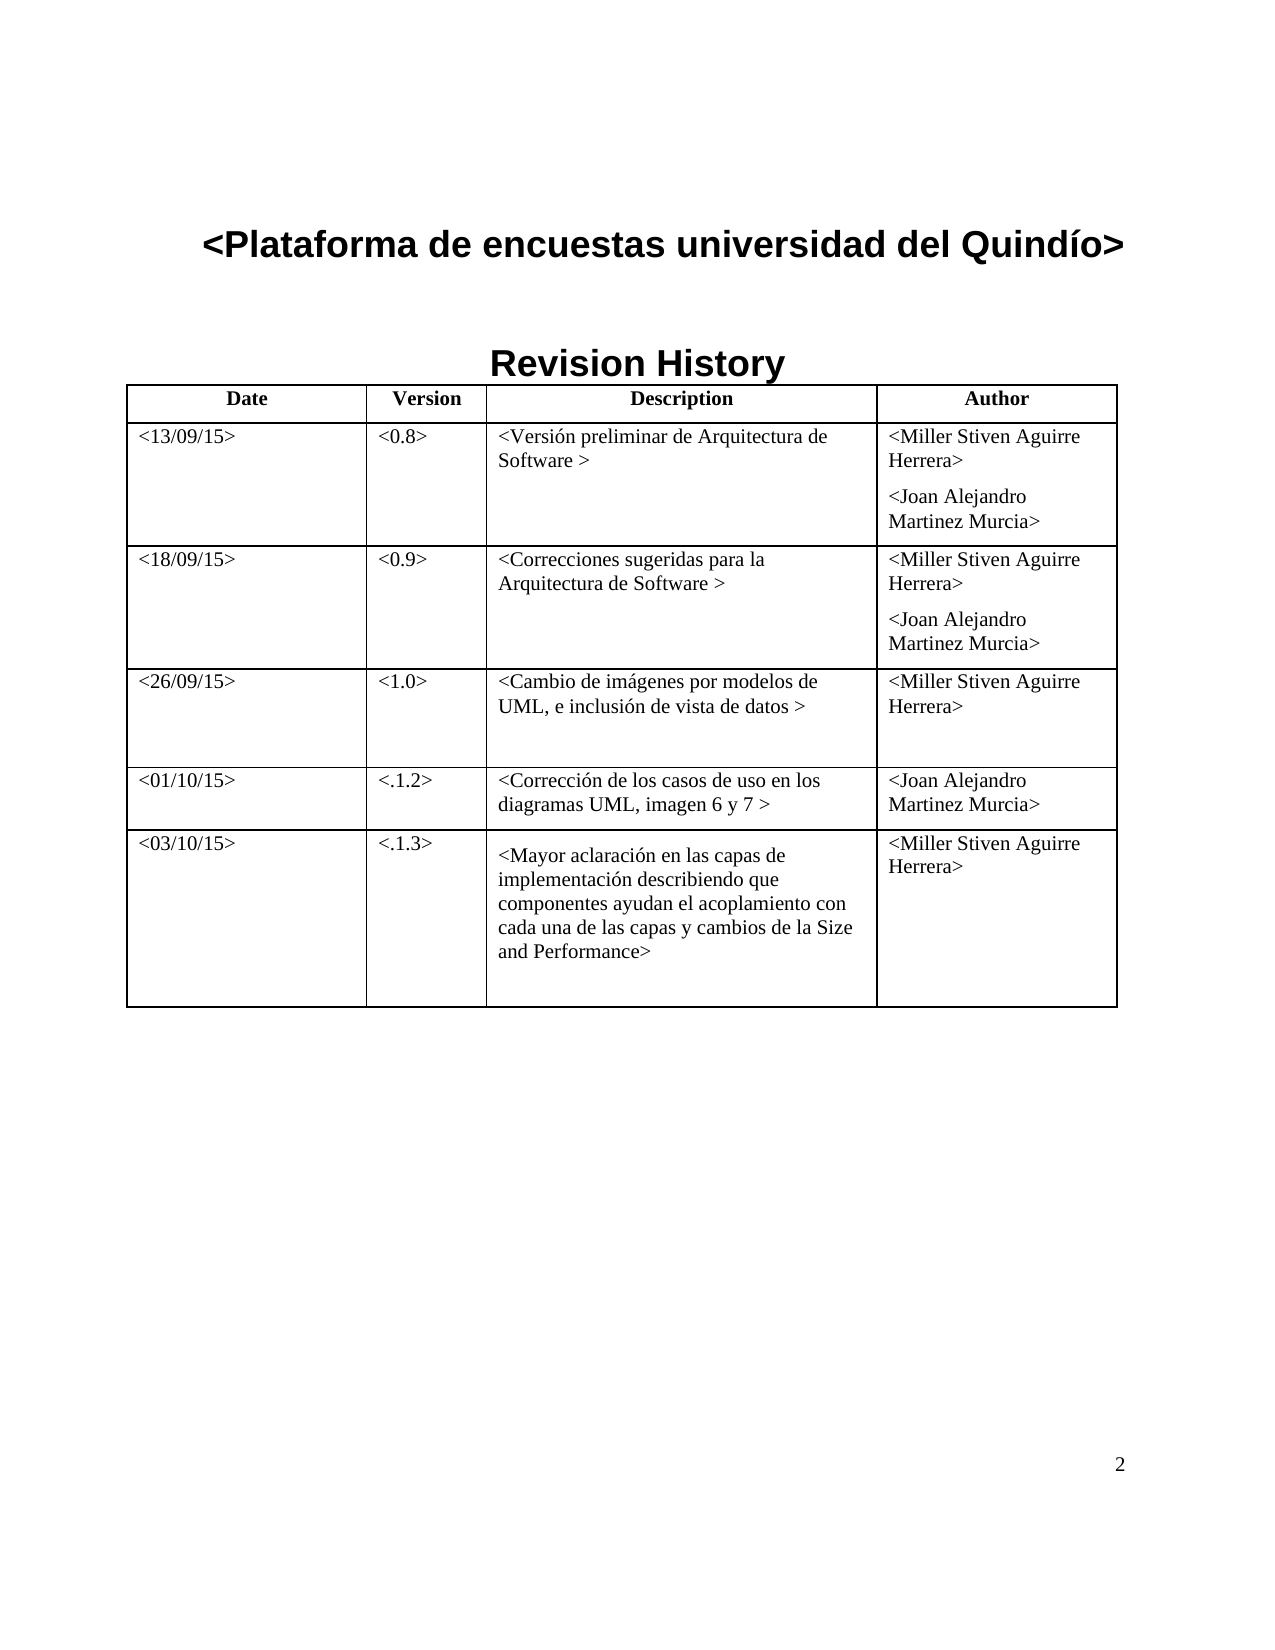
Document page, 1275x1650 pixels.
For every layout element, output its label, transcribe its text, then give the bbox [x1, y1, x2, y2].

table_cell <Correcciones sugeridas para la Arquitectura de Software > [487, 547, 876, 668]
table_header Description [487, 386, 876, 422]
table_cell <Miller Stiven Aguirre Herrera> <Joan Alejandro Martinez Murcia> [878, 547, 1116, 668]
table_cell <26/09/15> [128, 670, 366, 767]
table_cell <0.8> [367, 424, 486, 545]
table_header Version [367, 386, 486, 422]
table_cell <03/10/15> [128, 831, 366, 1006]
table_cell <Miller Stiven Aguirre Herrera> [878, 670, 1116, 767]
table_cell <Corrección de los casos de uso en los diagramas UML, imagen 6 y 7 > [487, 768, 876, 829]
table_cell <.1.3> [367, 831, 486, 1006]
table_header Date [128, 386, 366, 422]
table_cell <Joan Alejandro Martinez Murcia> [878, 768, 1116, 829]
title Revision History [150, 341, 1125, 384]
table_cell <Versión preliminar de Arquitectura de Software > [487, 424, 876, 545]
table_cell <.1.2> [367, 768, 486, 829]
table_cell <Mayor aclaración en las capas de implementación describiendo que componentes ayudan el acoplamiento con cada una de las capas y cambios de la Size and Performance> [487, 831, 876, 1006]
table_cell <18/09/15> [128, 547, 366, 668]
table_cell <1.0> [367, 670, 486, 767]
table_cell <Miller Stiven Aguirre Herrera> <Joan Alejandro Martinez Murcia> [878, 424, 1116, 545]
table_cell <Miller Stiven Aguirre Herrera> [878, 831, 1116, 1006]
table_cell <01/10/15> [128, 768, 366, 829]
table_cell <13/09/15> [128, 424, 366, 545]
table_cell <0.9> [367, 547, 486, 668]
table_cell <Cambio de imágenes por modelos de UML, e inclusión de vista de datos > [487, 670, 876, 767]
table_header Author [878, 386, 1116, 422]
